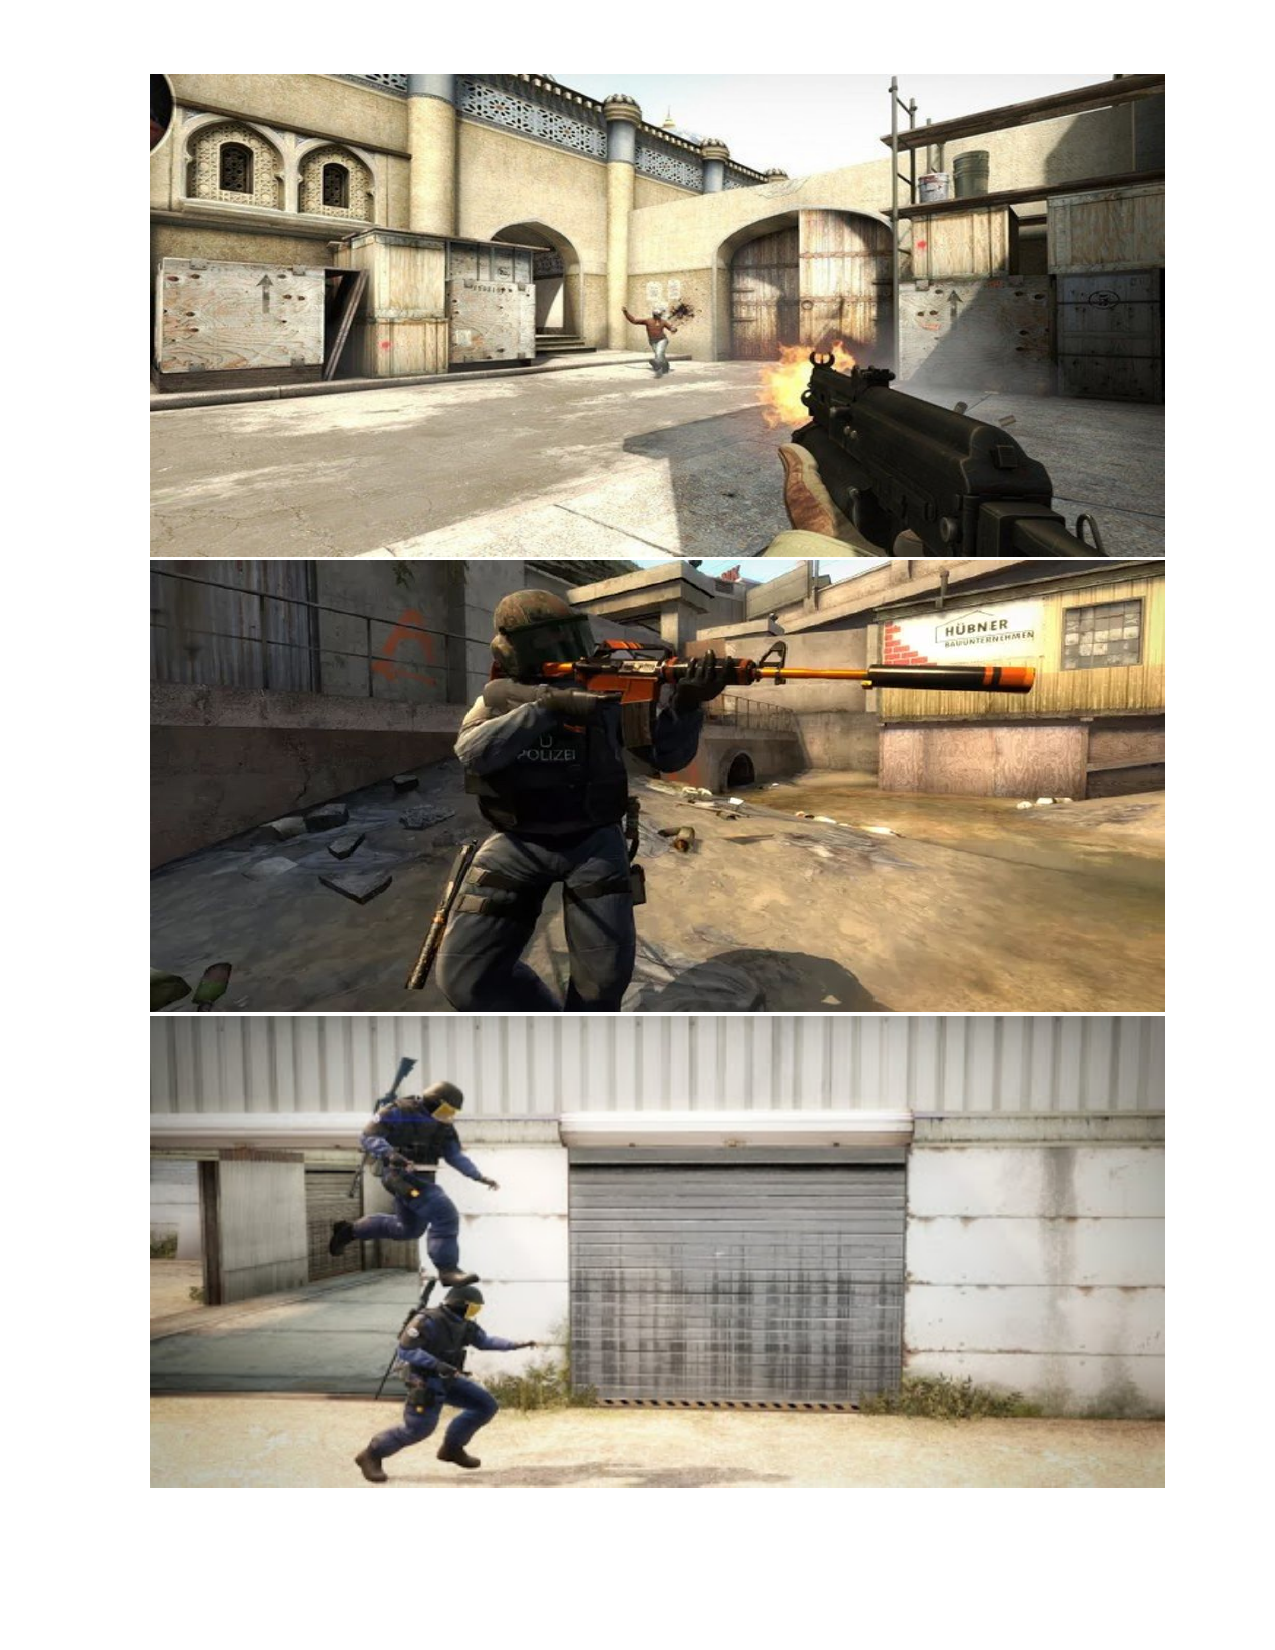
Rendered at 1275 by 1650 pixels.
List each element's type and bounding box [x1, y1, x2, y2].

picture [150, 560, 1165, 1012]
picture [150, 1016, 1165, 1488]
picture [150, 74, 1165, 557]
